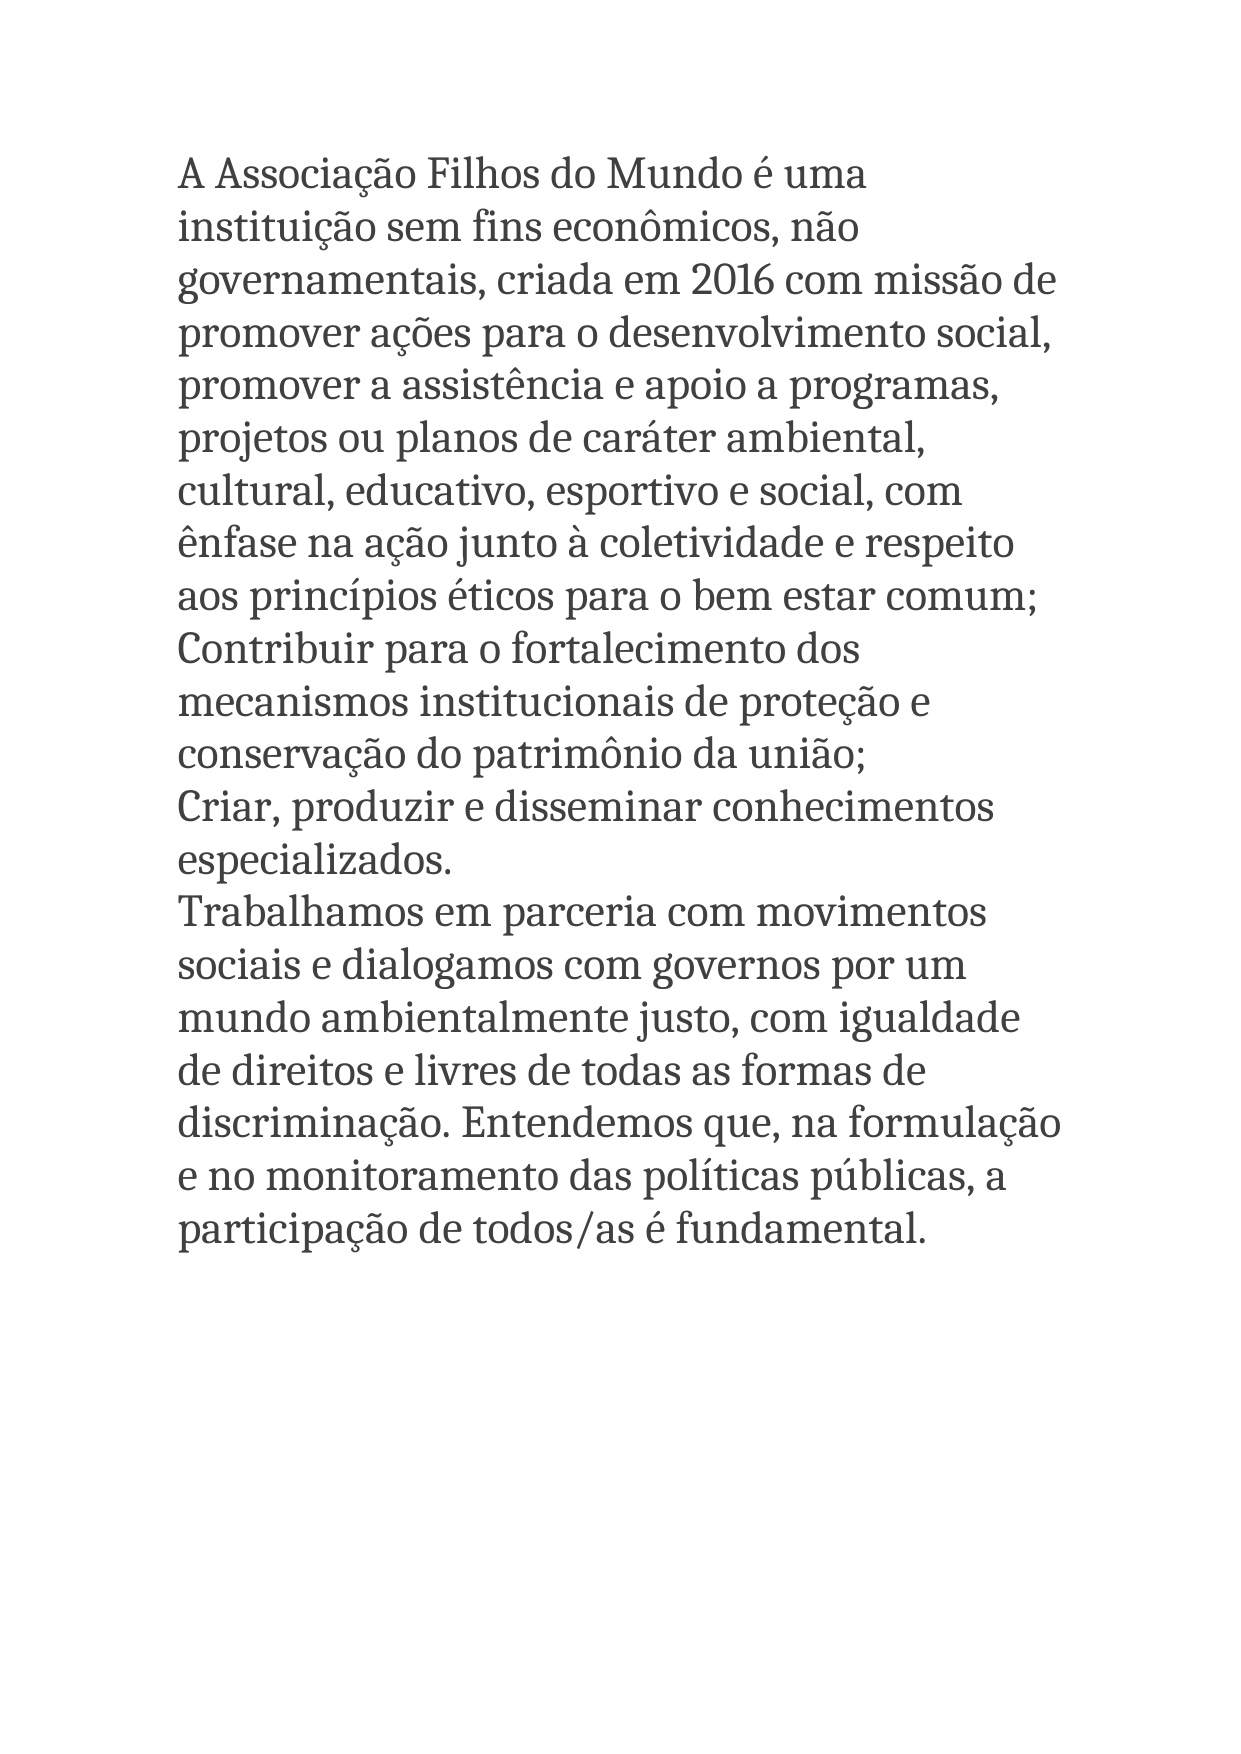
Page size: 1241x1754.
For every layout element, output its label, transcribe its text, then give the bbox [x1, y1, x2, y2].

text Trabalhamos em parceria com movimentos sociais e dialogamos com governos por um mundo ambientalmente justo, com igualdade de direitos e livres de todas as formas de discriminação. Entendemos que, na formulação e no monitoramento das políticas públicas, a participação de todos/as é fundamental. [177, 886, 1063, 1254]
text Criar, produzir e disseminar conhecimentos especializados. [177, 780, 1063, 886]
text A Associação Filhos do Mundo é uma instituição sem fins econômicos, não governamentais, criada em 2016 com missão de promover ações para o desenvolvimento social, promover a assistência e apoio a programas, projetos ou planos de caráter ambiental, cultural, educativo, esportivo e social, com ênfase na ação junto à coletividade e respeito aos princípios éticos para o bem estar comum; [177, 148, 1063, 622]
text Contribuir para o fortalecimento dos mecanismos institucionais de proteção e conservação do patrimônio da união; [177, 622, 1063, 780]
